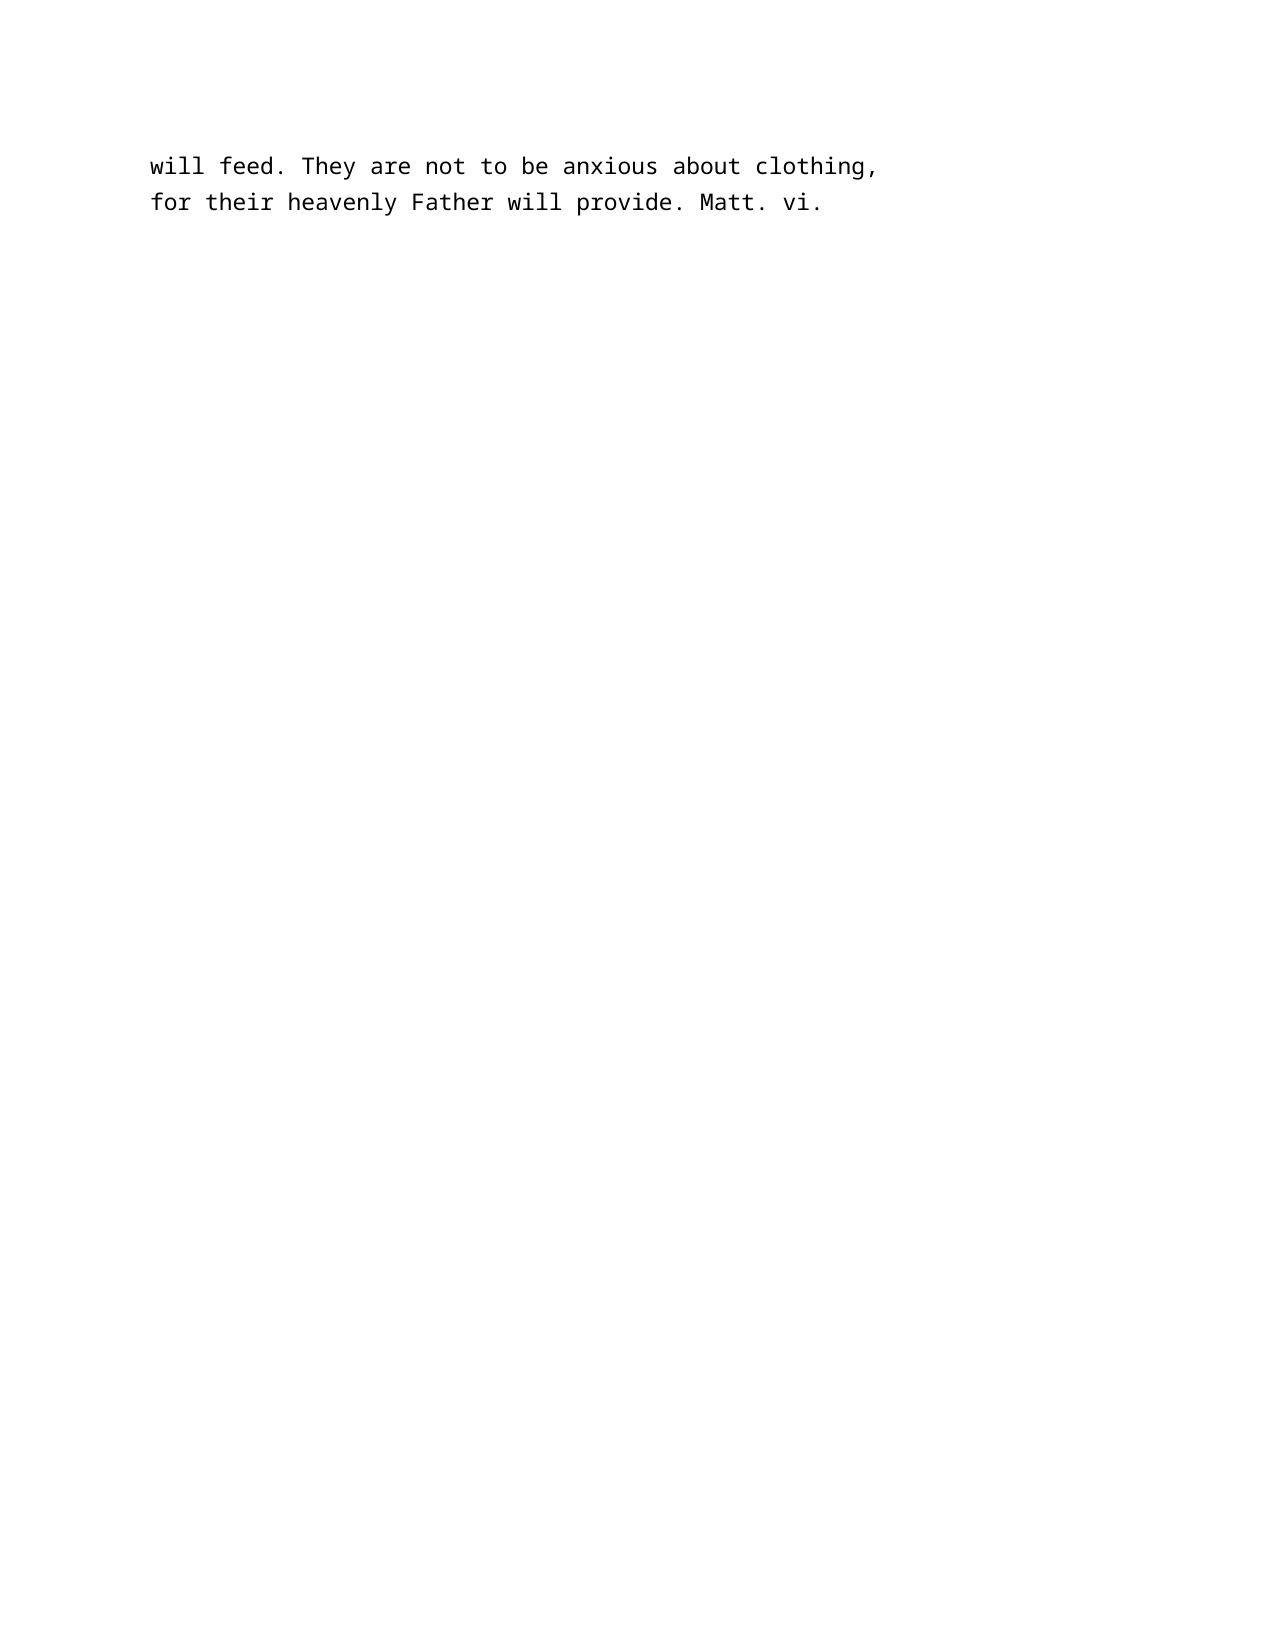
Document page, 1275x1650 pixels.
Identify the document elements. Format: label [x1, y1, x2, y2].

text [150, 150, 1125, 247]
